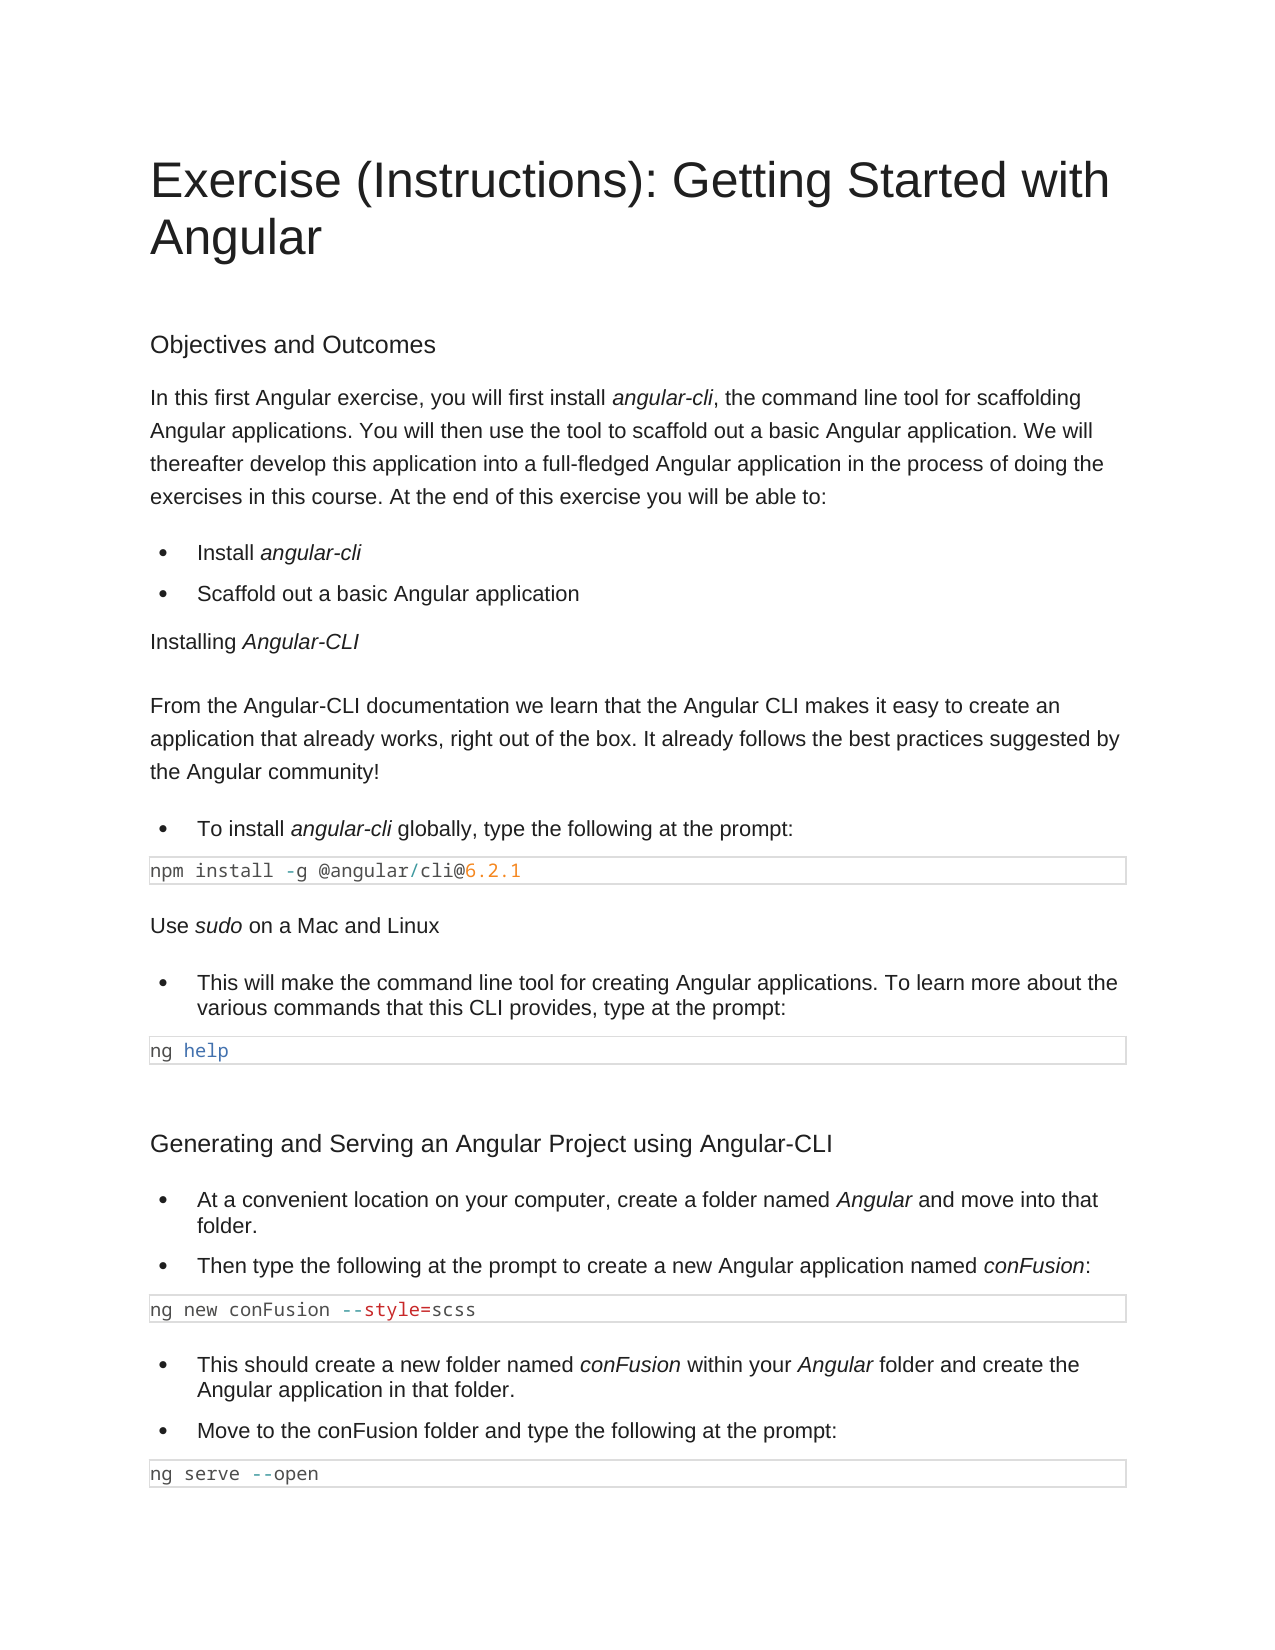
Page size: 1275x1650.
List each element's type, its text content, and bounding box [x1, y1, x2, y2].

text Generating and Serving an Angular Project using Angular-CLI [150, 1121, 1125, 1158]
text ng serve --open [150, 1461, 1125, 1486]
text Installing Angular-CLI [150, 622, 1125, 654]
text ng help [150, 1037, 1125, 1063]
list Move to the conFusion folder and type the following at the prompt: [159, 1418, 1125, 1443]
list This will make the command line tool for creating Angular applications. To learn more about the various commands that this CLI provides, type at the prompt: [159, 970, 1125, 1020]
text Objectives and Outcomes [150, 321, 1125, 359]
list This should create a new folder named conFusion within your Angular folder and create the Angular application in that folder. [159, 1352, 1125, 1402]
list To install angular-cli globally, type the following at the prompt: [159, 815, 1125, 841]
list Install angular-cli [159, 540, 1125, 565]
text From the Angular-CLI documentation we learn that the Angular CLI makes it easy to create an application that already works, right out of the box. It already follows the best practices suggested by the Angular community! [150, 686, 1125, 784]
text Exercise (Instructions): Getting Started with Angular [150, 150, 1125, 265]
list Then type the following at the prompt to create a new Angular application named conFusion: [159, 1253, 1125, 1279]
list At a convenient location on your computer, create a folder named Angular and move into that folder. [159, 1187, 1125, 1238]
text Use sudo on a Mac and Linux [150, 906, 1125, 938]
text npm install -g @angular/cli@6.2.1 [150, 858, 1125, 883]
list Scaffold out a basic Angular application [159, 581, 1125, 606]
text In this first Angular exercise, you will first install angular-cli, the command line tool for scaffolding Angular applications. You will then use the tool to scaffold out a basic Angular application. We will thereafter develop this application into a full-fledged Angular application in the process of doing the exercises in this course. At the end of this exercise you will be able to: [150, 377, 1125, 509]
text ng new conFusion --style=scss [150, 1296, 1125, 1321]
